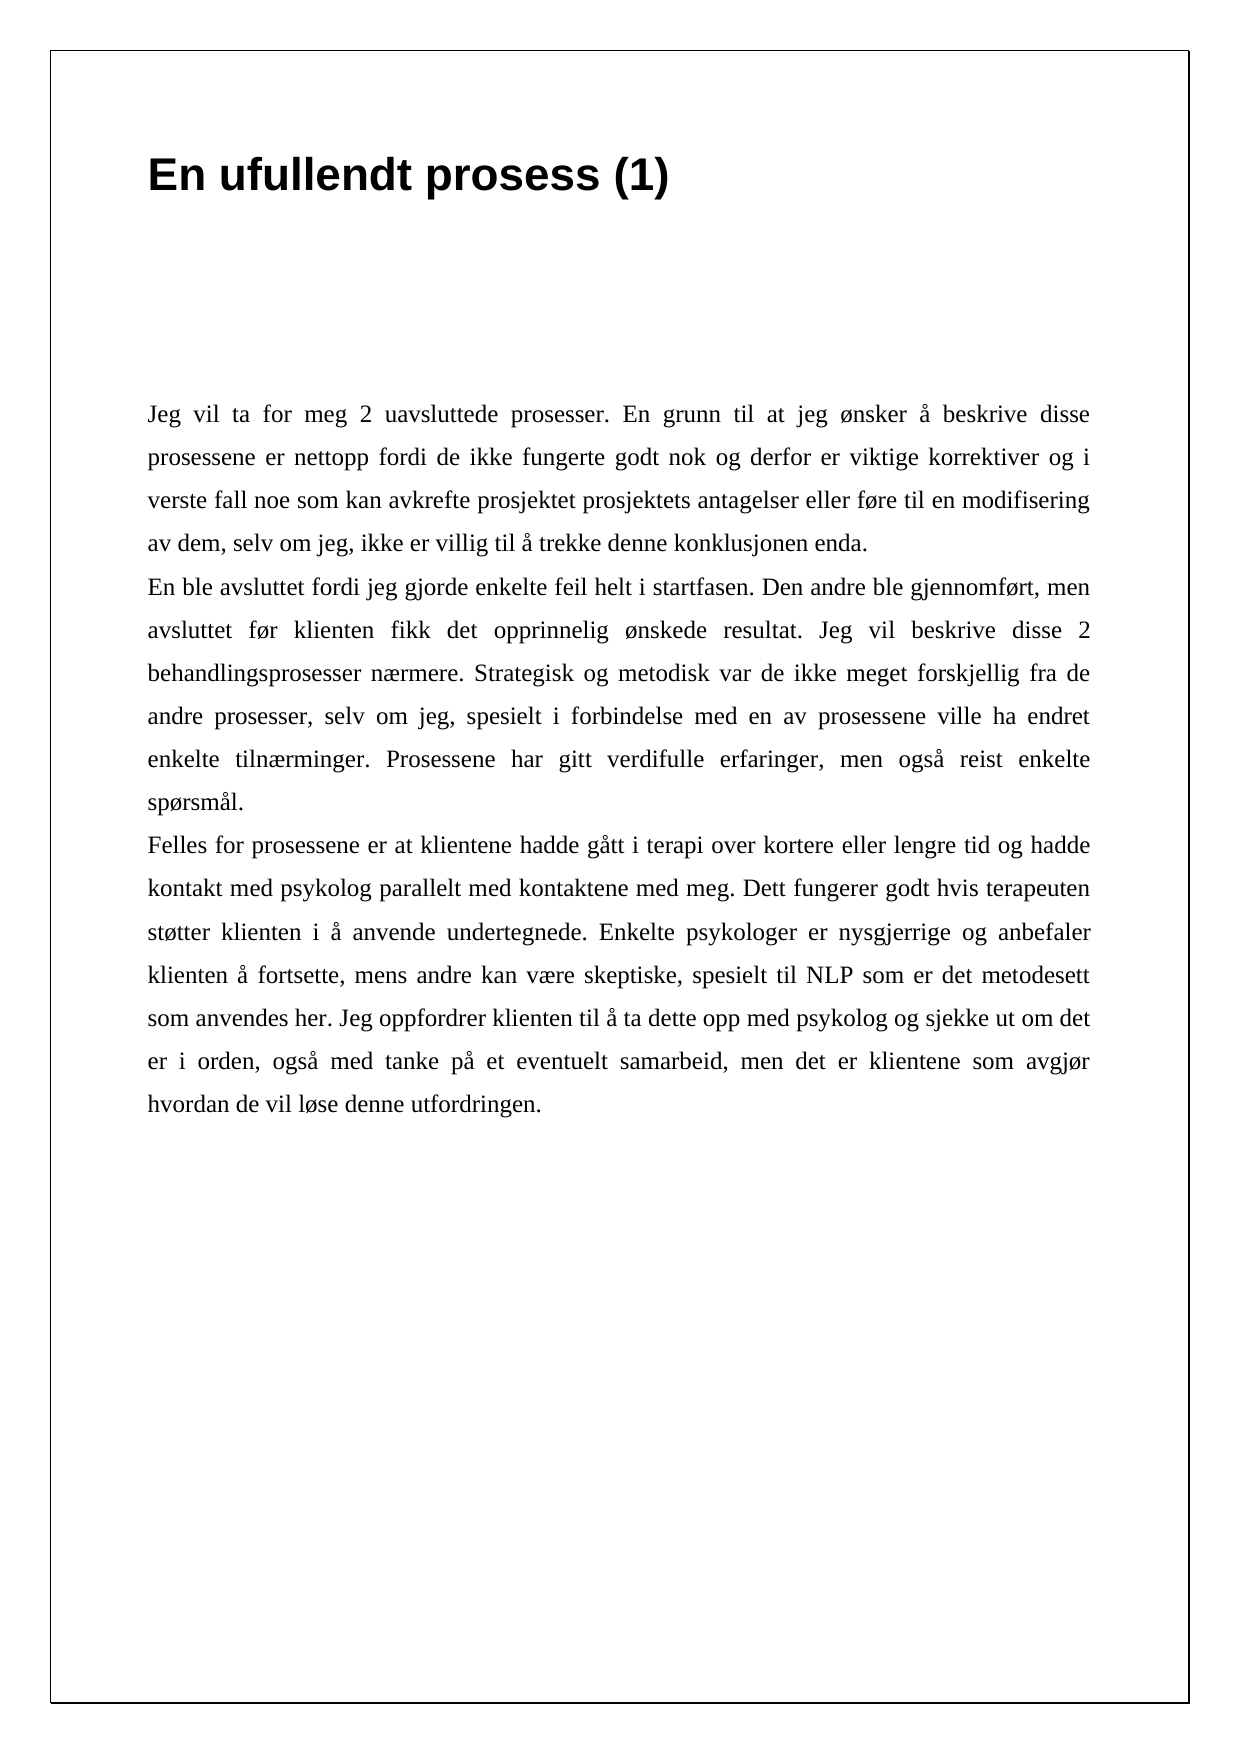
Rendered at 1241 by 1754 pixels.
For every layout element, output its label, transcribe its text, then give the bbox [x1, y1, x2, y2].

text Felles for prosessene er at klientene hadde gått i terapi over kortere eller lengre tid og hadde kontakt med psykolog parallelt med kontaktene med meg. Dett fungerer godt hvis terapeuten støtter klienten i å anvende undertegnede. Enkelte psykologer er nysgjerrige og anbefaler klienten å fortsette, mens andre kan være skeptiske, spesielt til NLP som er det metodesett som anvendes her. Jeg oppfordrer klienten til å ta dette opp med psykolog og sjekke ut om det er i orden, også med tanke på et eventuelt samarbeid, men det er klientene som avgjør hvordan de vil løse denne utfordringen. [147, 830, 1092, 1118]
subtitle En ufullendt prosess (1) [147, 148, 1092, 200]
text Jeg vil ta for meg 2 uavsluttede prosesser. En grunn til at jeg ønsker å beskrive disse prosessene er nettopp fordi de ikke fungerte godt nok og derfor er viktige korrektiver og i verste fall noe som kan avkrefte prosjektet prosjektets antagelser eller føre til en modifisering av dem, selv om jeg, ikke er villig til å trekke denne konklusjonen enda. [147, 399, 1092, 557]
text En ble avsluttet fordi jeg gjorde enkelte feil helt i startfasen. Den andre ble gjennomført, men avsluttet før klienten fikk det opprinnelig ønskede resultat. Jeg vil beskrive disse 2 behandlingsprosesser nærmere. Strategisk og metodisk var de ikke meget forskjellig fra de andre prosesser, selv om jeg, spesielt i forbindelse med en av prosessene ville ha endret enkelte tilnærminger. Prosessene har gitt verdifulle erfaringer, men også reist enkelte spørsmål. [147, 572, 1092, 816]
